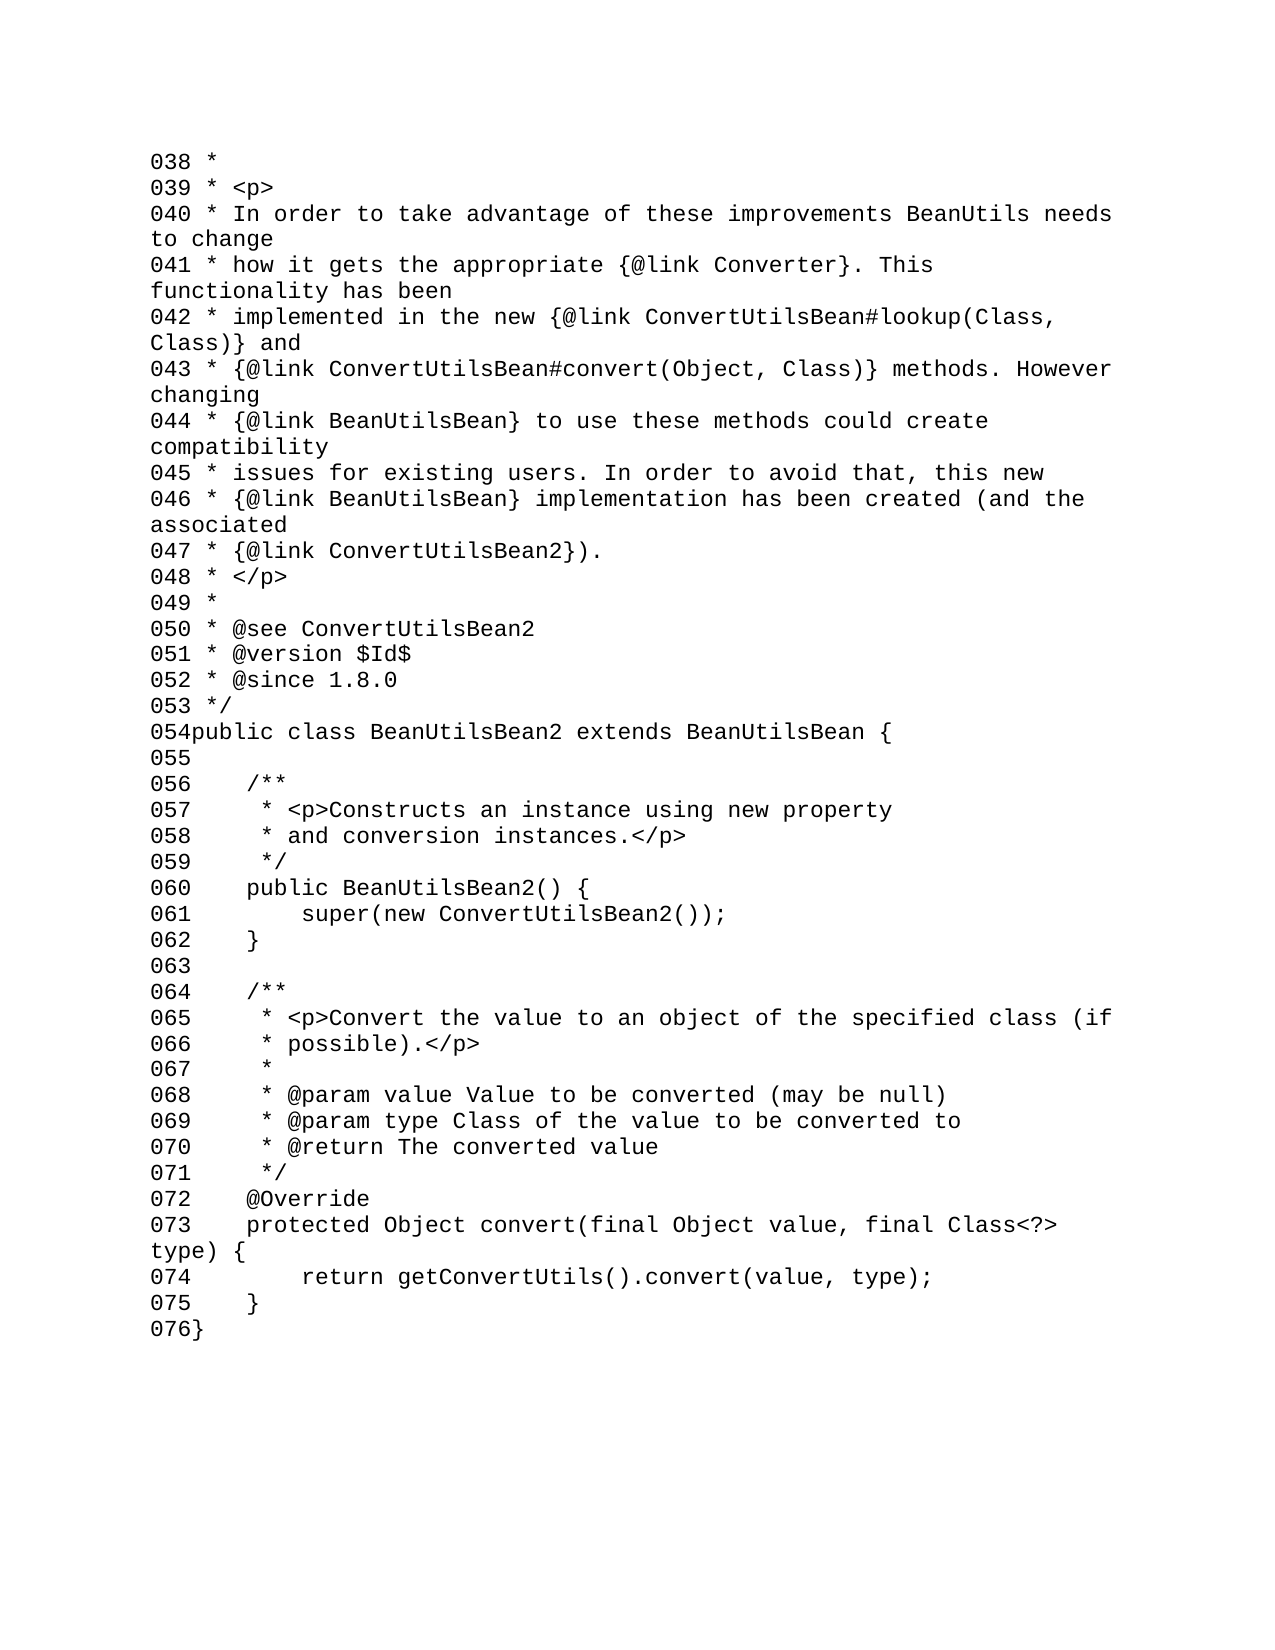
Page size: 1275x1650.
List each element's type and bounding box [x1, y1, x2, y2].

text [150, 150, 1125, 1499]
